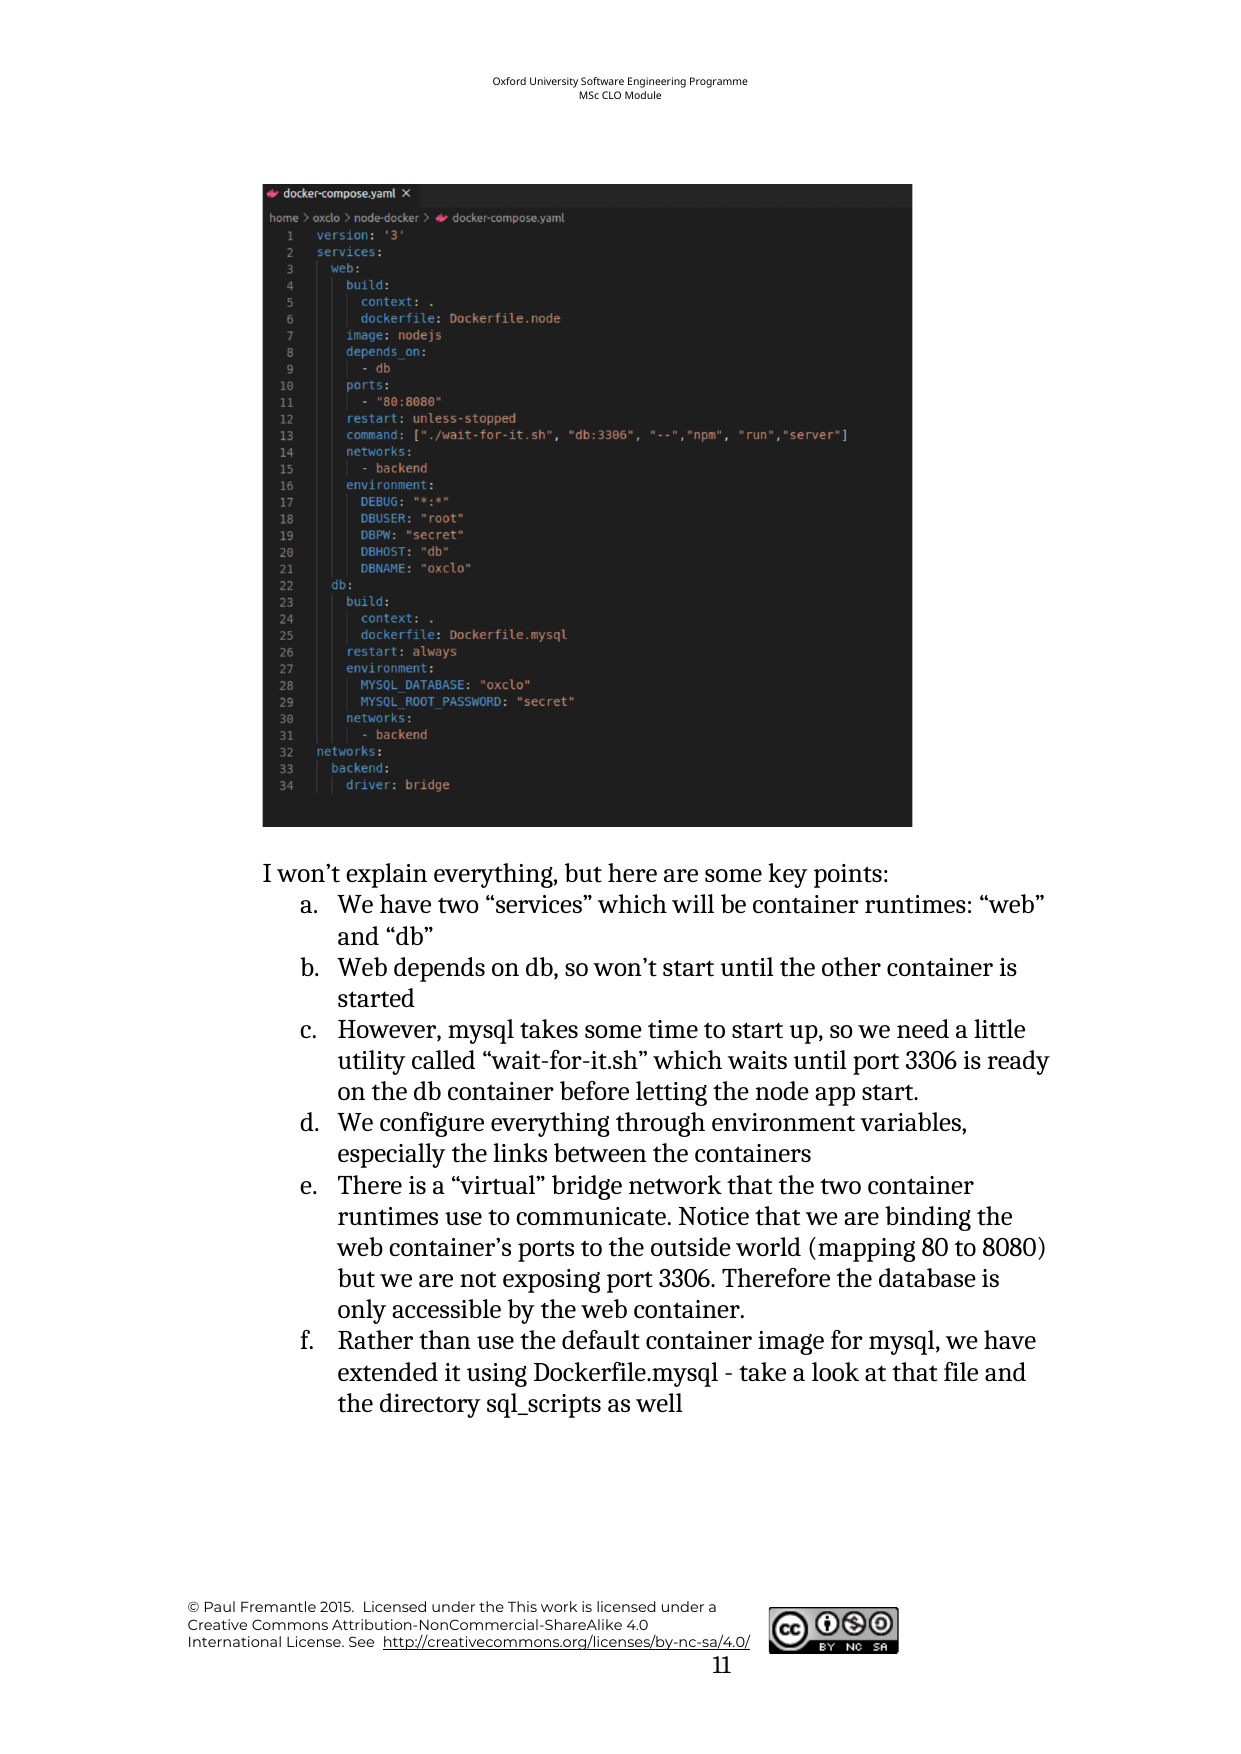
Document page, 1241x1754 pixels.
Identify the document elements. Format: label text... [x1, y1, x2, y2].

picture [262, 184, 913, 827]
list Rather than use the default container image for mysql, we have extended it using Dockerfile.mysql - take a look at that file and the directory sql_scripts as well [300, 1325, 1053, 1448]
text I won’t explain everything, but here are some key points: [187, 858, 1053, 889]
list We have two “services” which will be container runtimes: “web” and “db” [300, 889, 1053, 952]
list Web depends on db, so won’t start until the other container is started [300, 952, 1053, 1014]
list There is a “virtual” bridge network that the two container runtimes use to communicate. Notice that we are binding the web container’s ports to the outside world (mapping 80 to 8080) but we are not exposing port 3306. Therefore the database is only accessible by the web container. [300, 1170, 1053, 1325]
picture [768, 1607, 899, 1654]
list We configure everything through environment variables, especially the links between the containers [300, 1107, 1053, 1170]
list However, mysql takes some time to start up, so we need a little utility called “wait-for-it.sh” which waits until port 3306 is ready on the db container before letting the node app start. [300, 1014, 1053, 1107]
